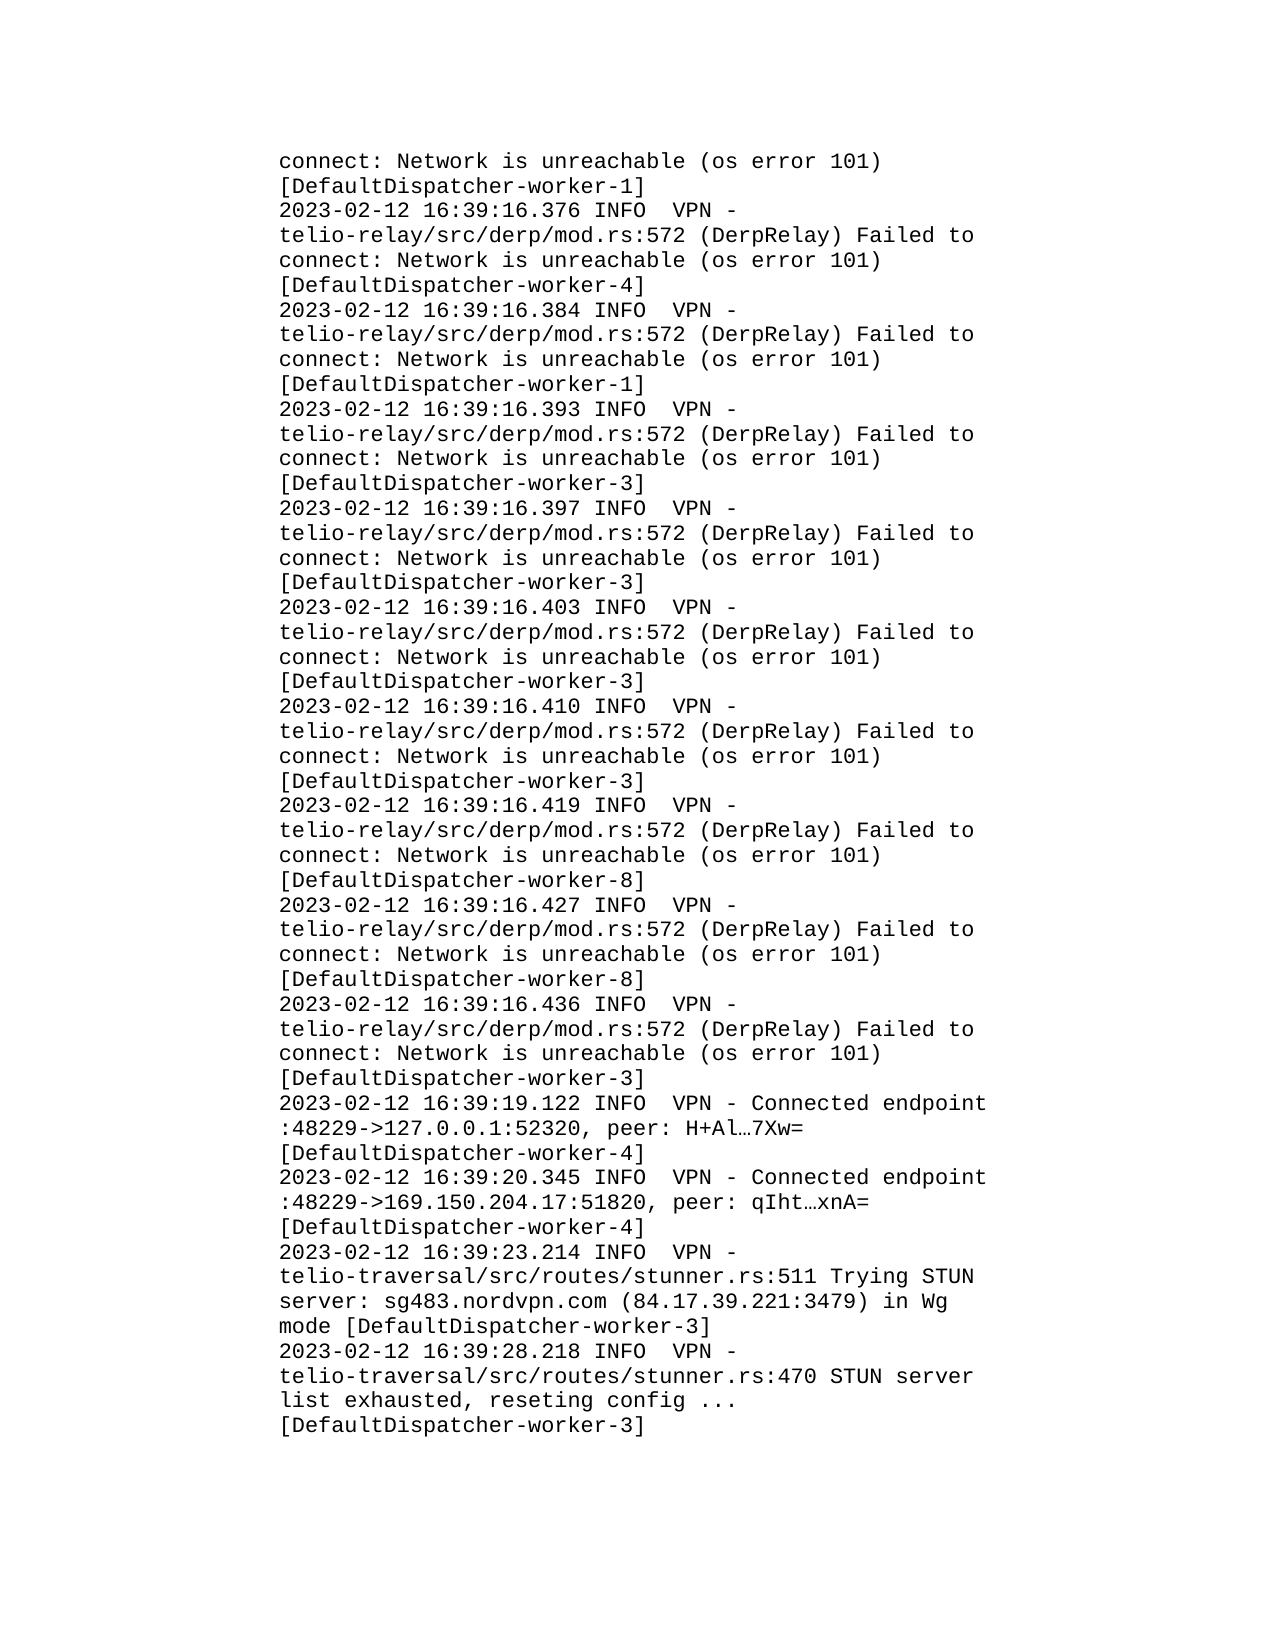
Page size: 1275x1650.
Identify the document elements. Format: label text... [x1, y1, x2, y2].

text 2023-02-12 16:39:16.384 INFO VPN - telio-relay/src/derp/mod.rs:572 (DerpRelay) Failed to connect: Network is unreachable (os error 101) [DefaultDispatcher-worker-1] [278, 299, 996, 398]
text 2023-02-12 16:39:23.214 INFO VPN - telio-traversal/src/routes/stunner.rs:511 Trying STUN server: sg483.nordvpn.com (84.17.39.221:3479) in Wg mode [DefaultDispatcher-worker-3] [278, 1241, 996, 1340]
text 2023-02-12 16:39:19.122 INFO VPN - Connected endpoint :48229->127.0.0.1:52320, peer: H+Al…7Xw= [DefaultDispatcher-worker-4] [278, 1092, 996, 1166]
text 2023-02-12 16:39:16.403 INFO VPN - telio-relay/src/derp/mod.rs:572 (DerpRelay) Failed to connect: Network is unreachable (os error 101) [DefaultDispatcher-worker-3] [278, 596, 996, 695]
text 2023-02-12 16:39:16.427 INFO VPN - telio-relay/src/derp/mod.rs:572 (DerpRelay) Failed to connect: Network is unreachable (os error 101) [DefaultDispatcher-worker-8] [278, 894, 996, 993]
text 2023-02-12 16:39:16.410 INFO VPN - telio-relay/src/derp/mod.rs:572 (DerpRelay) Failed to connect: Network is unreachable (os error 101) [DefaultDispatcher-worker-3] [278, 695, 996, 794]
text 2023-02-12 16:39:16.376 INFO VPN - telio-relay/src/derp/mod.rs:572 (DerpRelay) Failed to connect: Network is unreachable (os error 101) [DefaultDispatcher-worker-4] [278, 199, 996, 299]
text 2023-02-12 16:39:28.218 INFO VPN - telio-traversal/src/routes/stunner.rs:470 STUN server list exhausted, reseting config ... [DefaultDispatcher-worker-3] [278, 1340, 996, 1439]
text 2023-02-12 16:39:16.397 INFO VPN - telio-relay/src/derp/mod.rs:572 (DerpRelay) Failed to connect: Network is unreachable (os error 101) [DefaultDispatcher-worker-3] [278, 497, 996, 596]
text 2023-02-12 16:39:16.436 INFO VPN - telio-relay/src/derp/mod.rs:572 (DerpRelay) Failed to connect: Network is unreachable (os error 101) [DefaultDispatcher-worker-3] [278, 993, 996, 1092]
text 2023-02-12 16:39:16.419 INFO VPN - telio-relay/src/derp/mod.rs:572 (DerpRelay) Failed to connect: Network is unreachable (os error 101) [DefaultDispatcher-worker-8] [278, 794, 996, 894]
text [278, 150, 996, 199]
text 2023-02-12 16:39:20.345 INFO VPN - Connected endpoint :48229->169.150.204.17:51820, peer: qIht…xnA= [DefaultDispatcher-worker-4] [278, 1166, 996, 1241]
text 2023-02-12 16:39:16.393 INFO VPN - telio-relay/src/derp/mod.rs:572 (DerpRelay) Failed to connect: Network is unreachable (os error 101) [DefaultDispatcher-worker-3] [278, 398, 996, 497]
